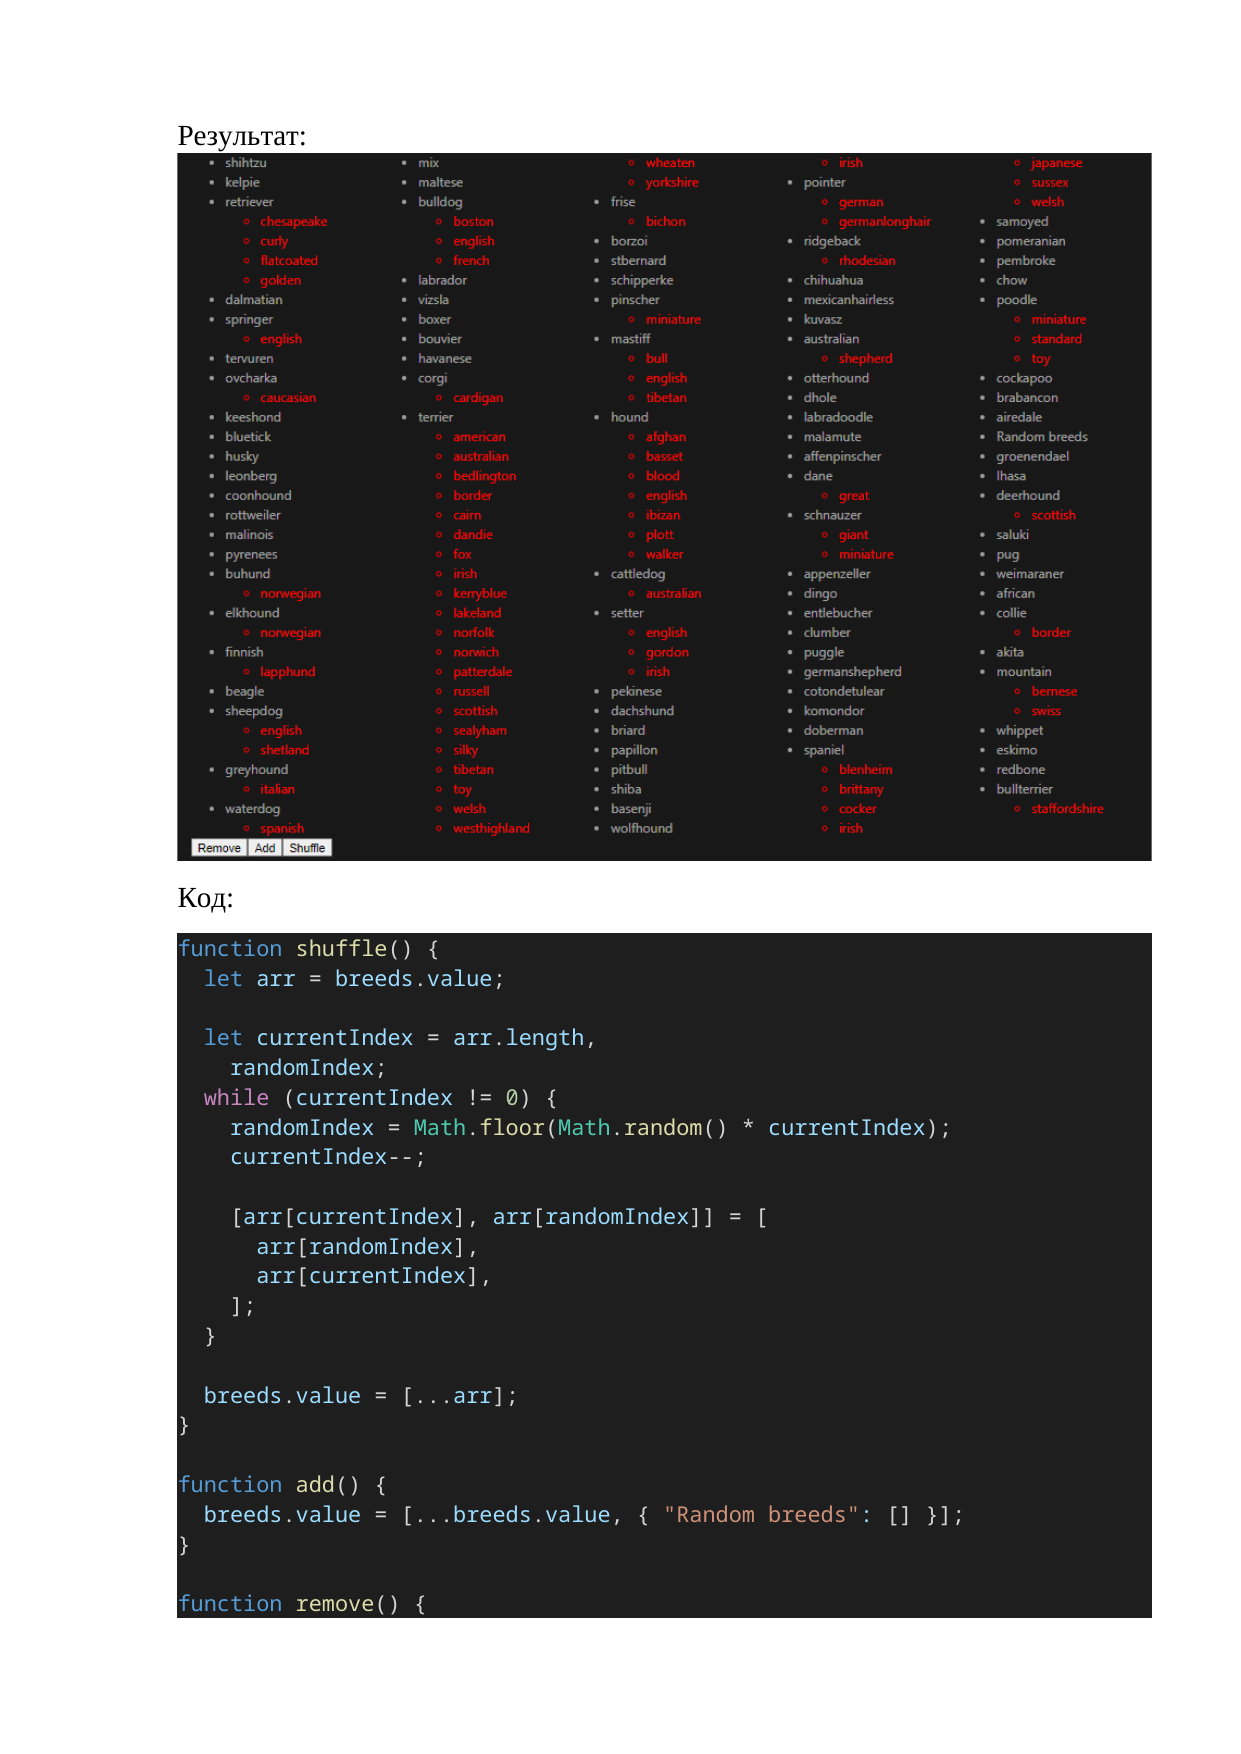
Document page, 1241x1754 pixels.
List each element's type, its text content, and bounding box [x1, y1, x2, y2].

text function add() { [177, 1469, 1152, 1499]
text arr[randomIndex], [177, 1231, 1152, 1260]
text let currentIndex = arr.length, [177, 1022, 1152, 1052]
text } [177, 1409, 1152, 1439]
text } [177, 1320, 1152, 1350]
text while (currentIndex != 0) { [177, 1082, 1152, 1111]
text ]; [177, 1290, 1152, 1320]
text randomIndex = Math.floor(Math.random() * currentIndex); [177, 1111, 1152, 1141]
text currentIndex--; [177, 1141, 1152, 1171]
text function remove() { [177, 1588, 1152, 1618]
text function shuffle() { [177, 933, 1152, 962]
text breeds.value = [...breeds.value, { "Random breeds": [] }]; [177, 1499, 1152, 1528]
text Код: [177, 880, 1152, 913]
text breeds.value = [...arr]; [177, 1379, 1152, 1409]
text } [177, 1528, 1152, 1558]
picture [177, 153, 1152, 861]
text arr[currentIndex], [177, 1260, 1152, 1290]
text let arr = breeds.value; [177, 962, 1152, 992]
text Результат: [177, 118, 1152, 153]
text randomIndex; [177, 1052, 1152, 1082]
text [arr[currentIndex], arr[randomIndex]] = [ [177, 1201, 1152, 1231]
